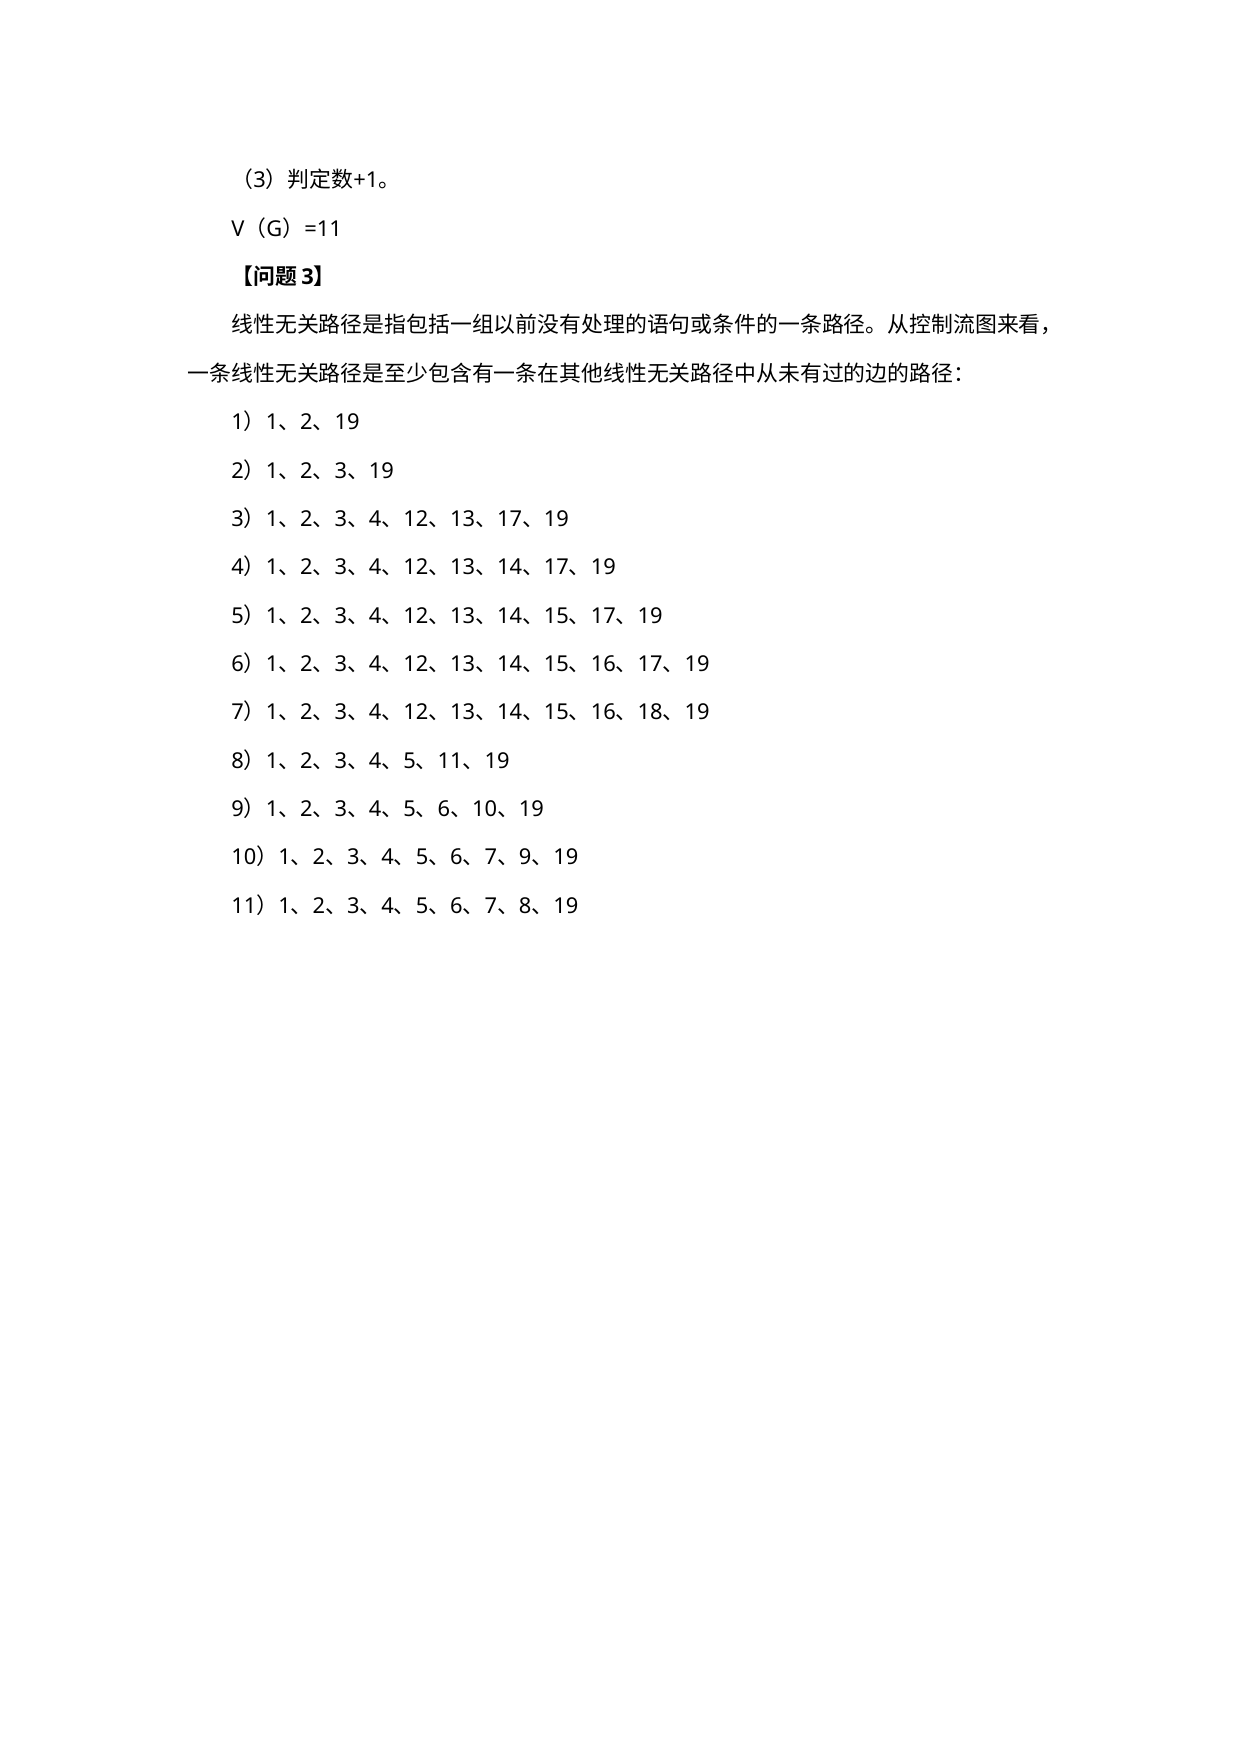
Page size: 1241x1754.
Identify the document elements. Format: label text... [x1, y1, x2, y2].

text 4）1、2、3、4、12、13、14、17、19 [187, 549, 1053, 582]
text 【问题3】 [187, 259, 1053, 291]
text V（G）=11 [187, 210, 1053, 243]
text 11）1、2、3、4、5、6、7、8、19 [187, 887, 1053, 920]
text 5）1、2、3、4、12、13、14、15、17、19 [187, 597, 1053, 630]
text 8）1、2、3、4、5、11、19 [187, 742, 1053, 775]
text 9）1、2、3、4、5、6、10、19 [187, 791, 1053, 823]
text 10）1、2、3、4、5、6、7、9、19 [187, 839, 1053, 872]
text 6）1、2、3、4、12、13、14、15、16、17、19 [187, 646, 1053, 678]
text 3）1、2、3、4、12、13、17、19 [187, 501, 1053, 533]
text 7）1、2、3、4、12、13、14、15、16、18、19 [187, 694, 1053, 727]
text 2）1、2、3、19 [187, 452, 1053, 485]
text 1）1、2、19 [187, 404, 1053, 437]
text （3）判定数+1。 [187, 162, 1053, 194]
text 线性无关路径是指包括一组以前没有处理的语句或条件的一条路径。从控制流图来看，一条线性无关路径是至少包含有一条在其他线性无关路径中从未有过的边的路径： [187, 307, 1053, 388]
